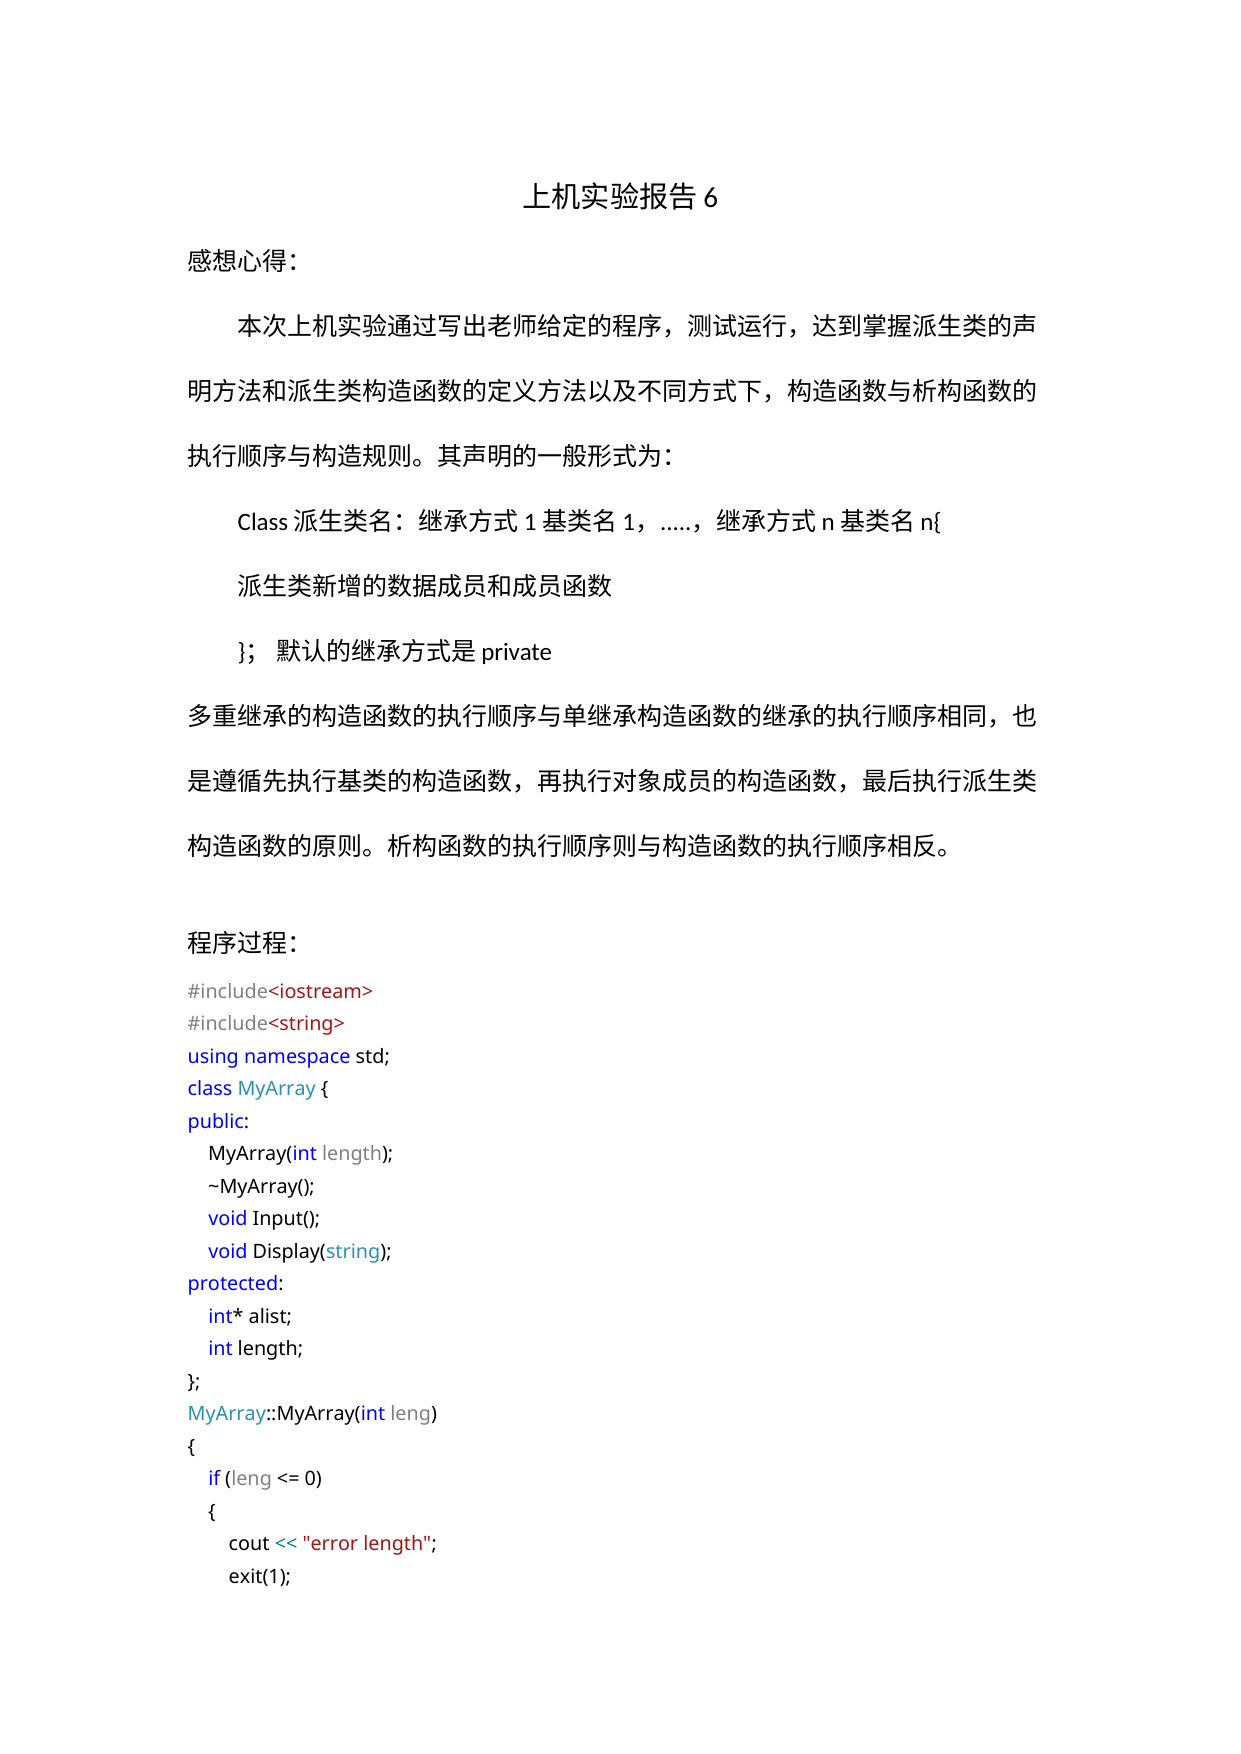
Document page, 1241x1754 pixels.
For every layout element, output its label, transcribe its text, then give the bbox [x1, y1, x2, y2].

text }； 默认的继承方式是private [187, 617, 1053, 682]
text { [187, 1429, 1053, 1462]
text ~MyArray(); [187, 1169, 1053, 1202]
text if (leng <= 0) [187, 1462, 1053, 1494]
text MyArray::MyArray(int leng) [187, 1397, 1053, 1429]
text class MyArray { [187, 1072, 1053, 1104]
text int length; [187, 1332, 1053, 1364]
text 程序过程： [187, 909, 1053, 974]
text MyArray(int length); [187, 1137, 1053, 1169]
text 上机实验报告6 [187, 162, 1053, 227]
text 本次上机实验通过写出老师给定的程序，测试运行，达到掌握派生类的声明方法和派生类构造函数的定义方法以及不同方式下，构造函数与析构函数的执行顺序与构造规则。其声明的一般形式为： [187, 292, 1053, 487]
text { [187, 1494, 1053, 1527]
text #include<string> [187, 1007, 1053, 1039]
text public: [187, 1104, 1053, 1137]
text void Display(string); [187, 1234, 1053, 1267]
text 多重继承的构造函数的执行顺序与单继承构造函数的继承的执行顺序相同，也是遵循先执行基类的构造函数，再执行对象成员的构造函数，最后执行派生类构造函数的原则。析构函数的执行顺序则与构造函数的执行顺序相反。 [187, 682, 1053, 877]
text #include<iostream> [187, 974, 1053, 1007]
text int* alist; [187, 1299, 1053, 1332]
text exit(1); [187, 1559, 1053, 1592]
text Class 派生类名：继承方式1 基类名1，.....，继承方式n 基类名n{ [187, 487, 1053, 552]
text cout << "error length"; [187, 1527, 1053, 1559]
text void Input(); [187, 1202, 1053, 1234]
text 感想心得： [187, 227, 1053, 292]
text protected: [187, 1267, 1053, 1299]
text }; [187, 1364, 1053, 1397]
text using namespace std; [187, 1039, 1053, 1072]
text 派生类新增的数据成员和成员函数 [187, 552, 1053, 617]
